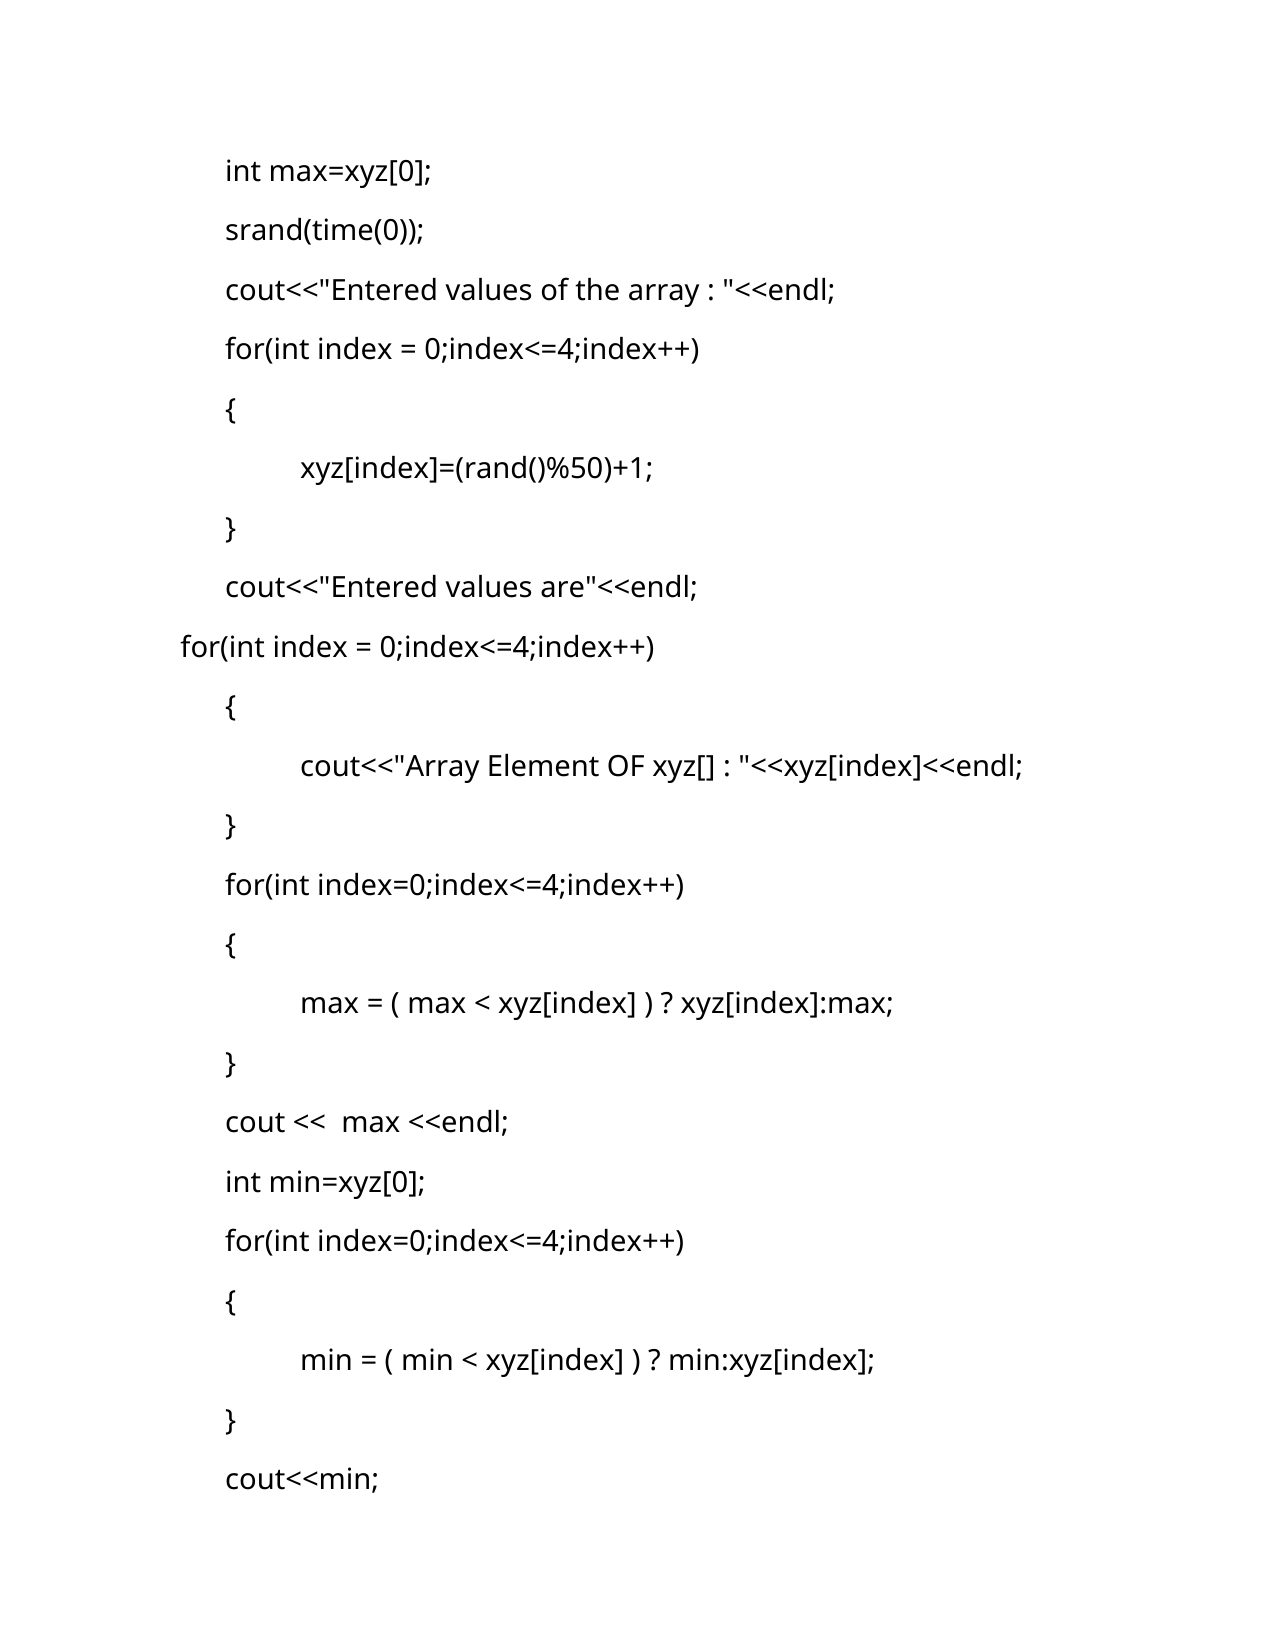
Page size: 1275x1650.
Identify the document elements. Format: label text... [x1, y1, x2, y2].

text { [150, 685, 1125, 725]
text min = ( min < xyz[index] ) ? min:xyz[index]; [150, 1339, 1125, 1379]
text cout<<"Array Element OF xyz[] : "<<xyz[index]<<endl; [150, 745, 1125, 784]
text } [150, 804, 1125, 844]
text { [150, 923, 1125, 963]
text } [150, 507, 1125, 547]
text for(int index=0;index<=4;index++) [150, 864, 1125, 903]
text { [150, 388, 1125, 428]
text cout<<"Entered values of the array : "<<endl; [150, 269, 1125, 309]
text } [150, 1042, 1125, 1082]
text for(int index = 0;index<=4;index++) [150, 328, 1125, 368]
text for(int index = 0;index<=4;index++) [150, 626, 1125, 666]
text max = ( max < xyz[index] ) ? xyz[index]:max; [150, 983, 1125, 1022]
text cout<<min; [150, 1458, 1125, 1498]
text { [150, 1280, 1125, 1320]
text xyz[index]=(rand()%50)+1; [150, 447, 1125, 487]
text cout << max <<endl; [150, 1102, 1125, 1141]
text srand(time(0)); [150, 209, 1125, 249]
text cout<<"Entered values are"<<endl; [150, 566, 1125, 606]
text } [150, 1399, 1125, 1439]
text for(int index=0;index<=4;index++) [150, 1221, 1125, 1260]
text int max=xyz[0]; [150, 150, 1125, 190]
text int min=xyz[0]; [150, 1161, 1125, 1201]
